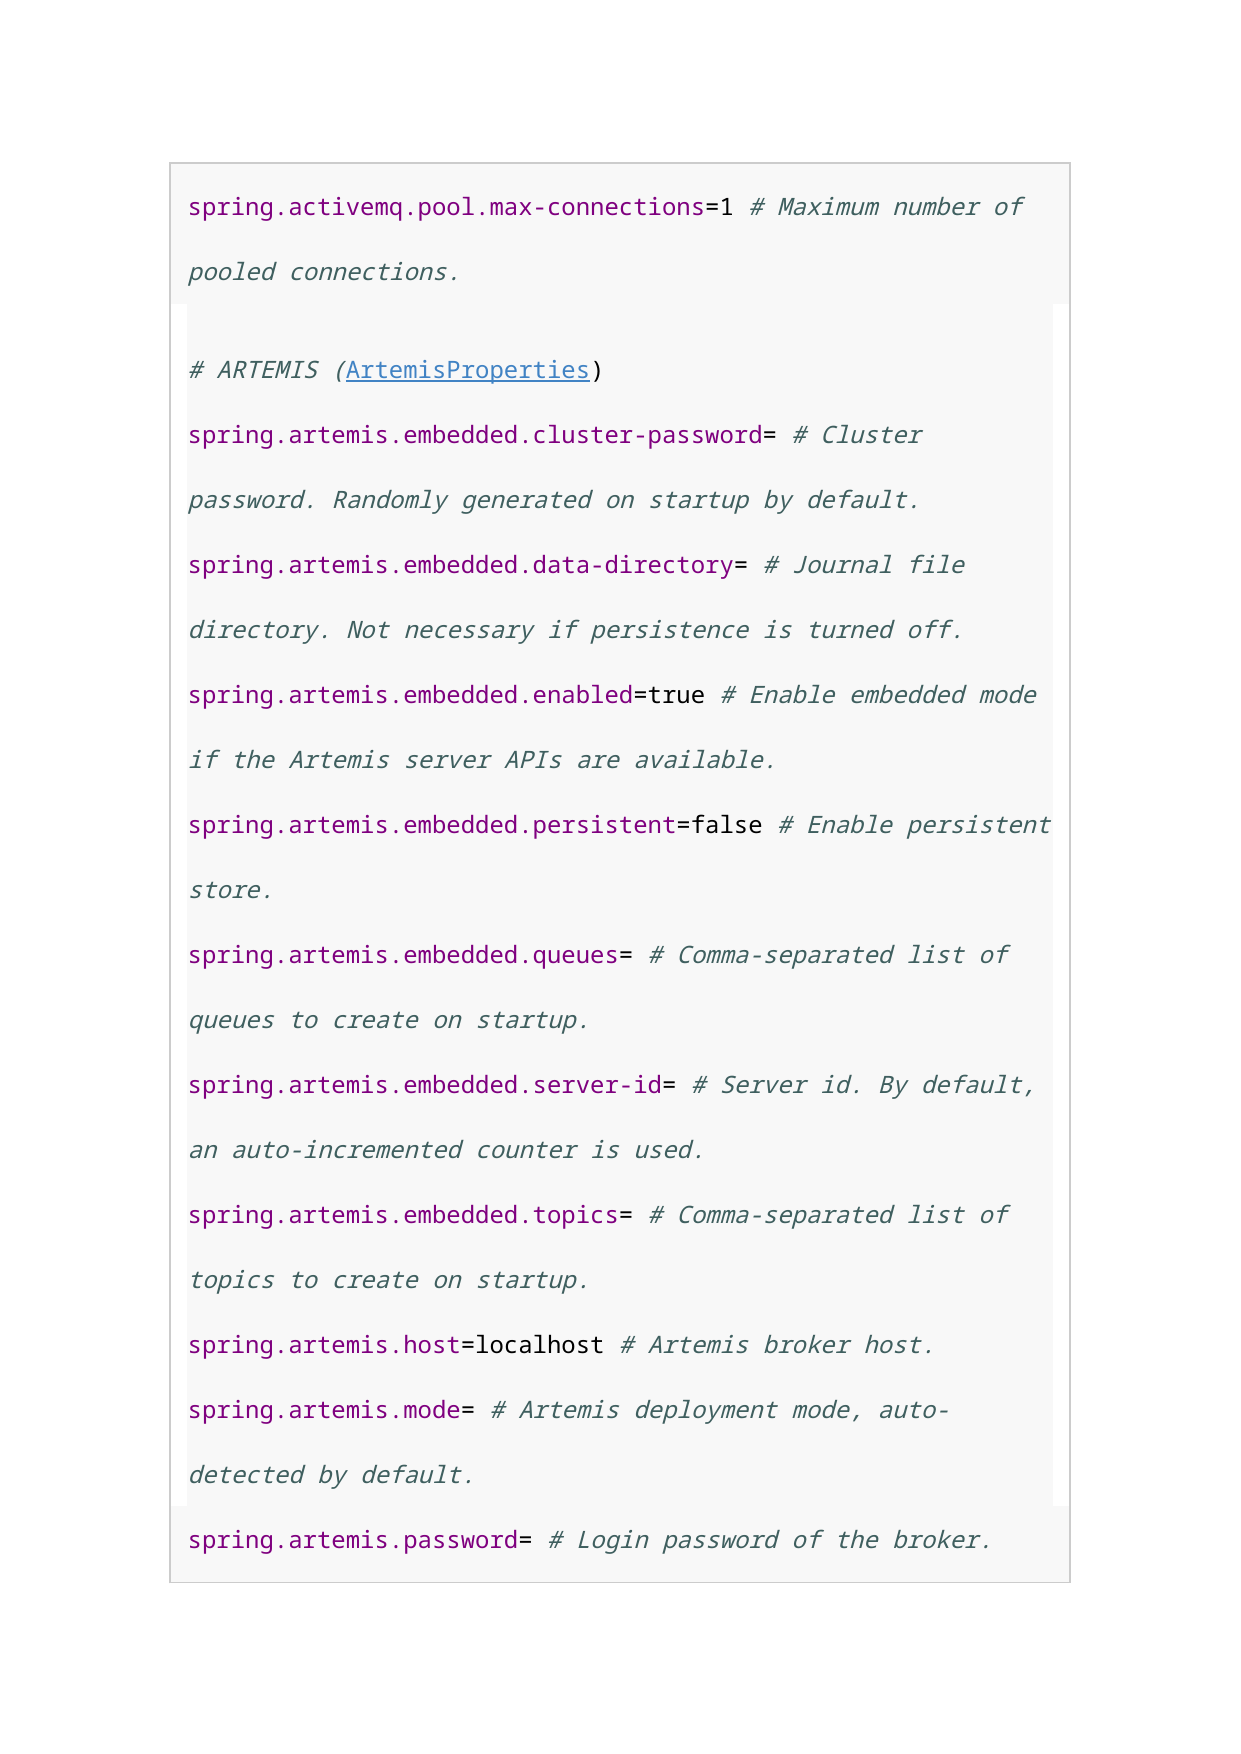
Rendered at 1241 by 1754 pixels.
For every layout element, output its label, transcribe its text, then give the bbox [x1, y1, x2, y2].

text spring.activemq.pool.max-connections=1 # Maximum number of pooled connections. [171, 164, 1069, 304]
text spring.artemis.embedded.enabled=true # Enable embedded mode if the Artemis server APIs are available. [187, 661, 1053, 791]
text spring.artemis.embedded.cluster-password= # Cluster password. Randomly generated on startup by default. [187, 401, 1053, 531]
text spring.artemis.embedded.server-id= # Server id. By default, an auto-incremented counter is used. [187, 1051, 1053, 1181]
text spring.artemis.embedded.persistent=false # Enable persistent store. [187, 791, 1053, 921]
text spring.artemis.password= # Login password of the broker. [171, 1494, 1069, 1582]
text spring.artemis.embedded.data-directory= # Journal file directory. Not necessary if persistence is turned off. [187, 531, 1053, 661]
text spring.artemis.host=localhost # Artemis broker host. [187, 1311, 1053, 1376]
text spring.artemis.mode= # Artemis deployment mode, auto-detected by default. [187, 1376, 1053, 1494]
text spring.artemis.embedded.topics= # Comma-separated list of topics to create on startup. [187, 1181, 1053, 1311]
text spring.artemis.embedded.queues= # Comma-separated list of queues to create on startup. [187, 921, 1053, 1051]
text # ARTEMIS (ArtemisProperties) [187, 336, 1053, 401]
